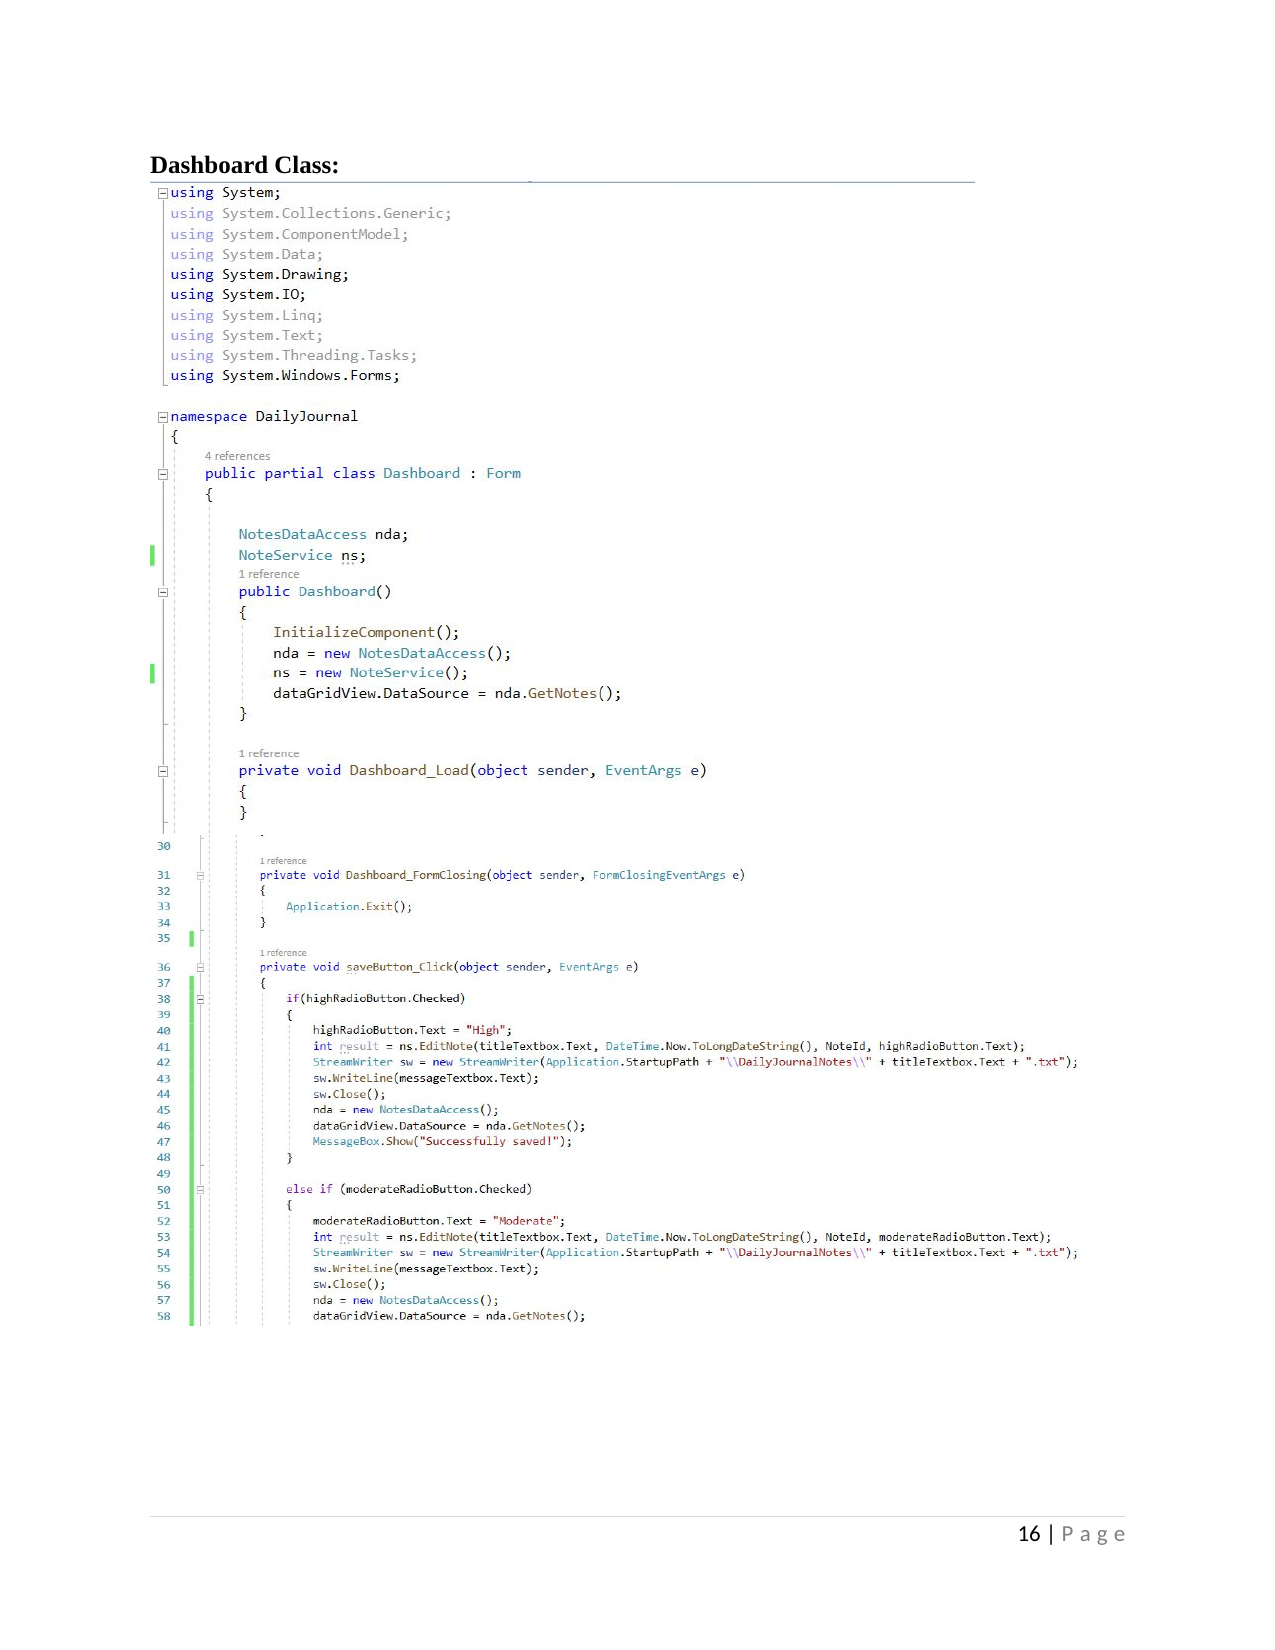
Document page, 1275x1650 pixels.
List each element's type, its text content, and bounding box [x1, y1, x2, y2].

picture [150, 181, 976, 834]
text Dashboard Class: [150, 150, 1125, 179]
picture [150, 835, 1125, 1326]
